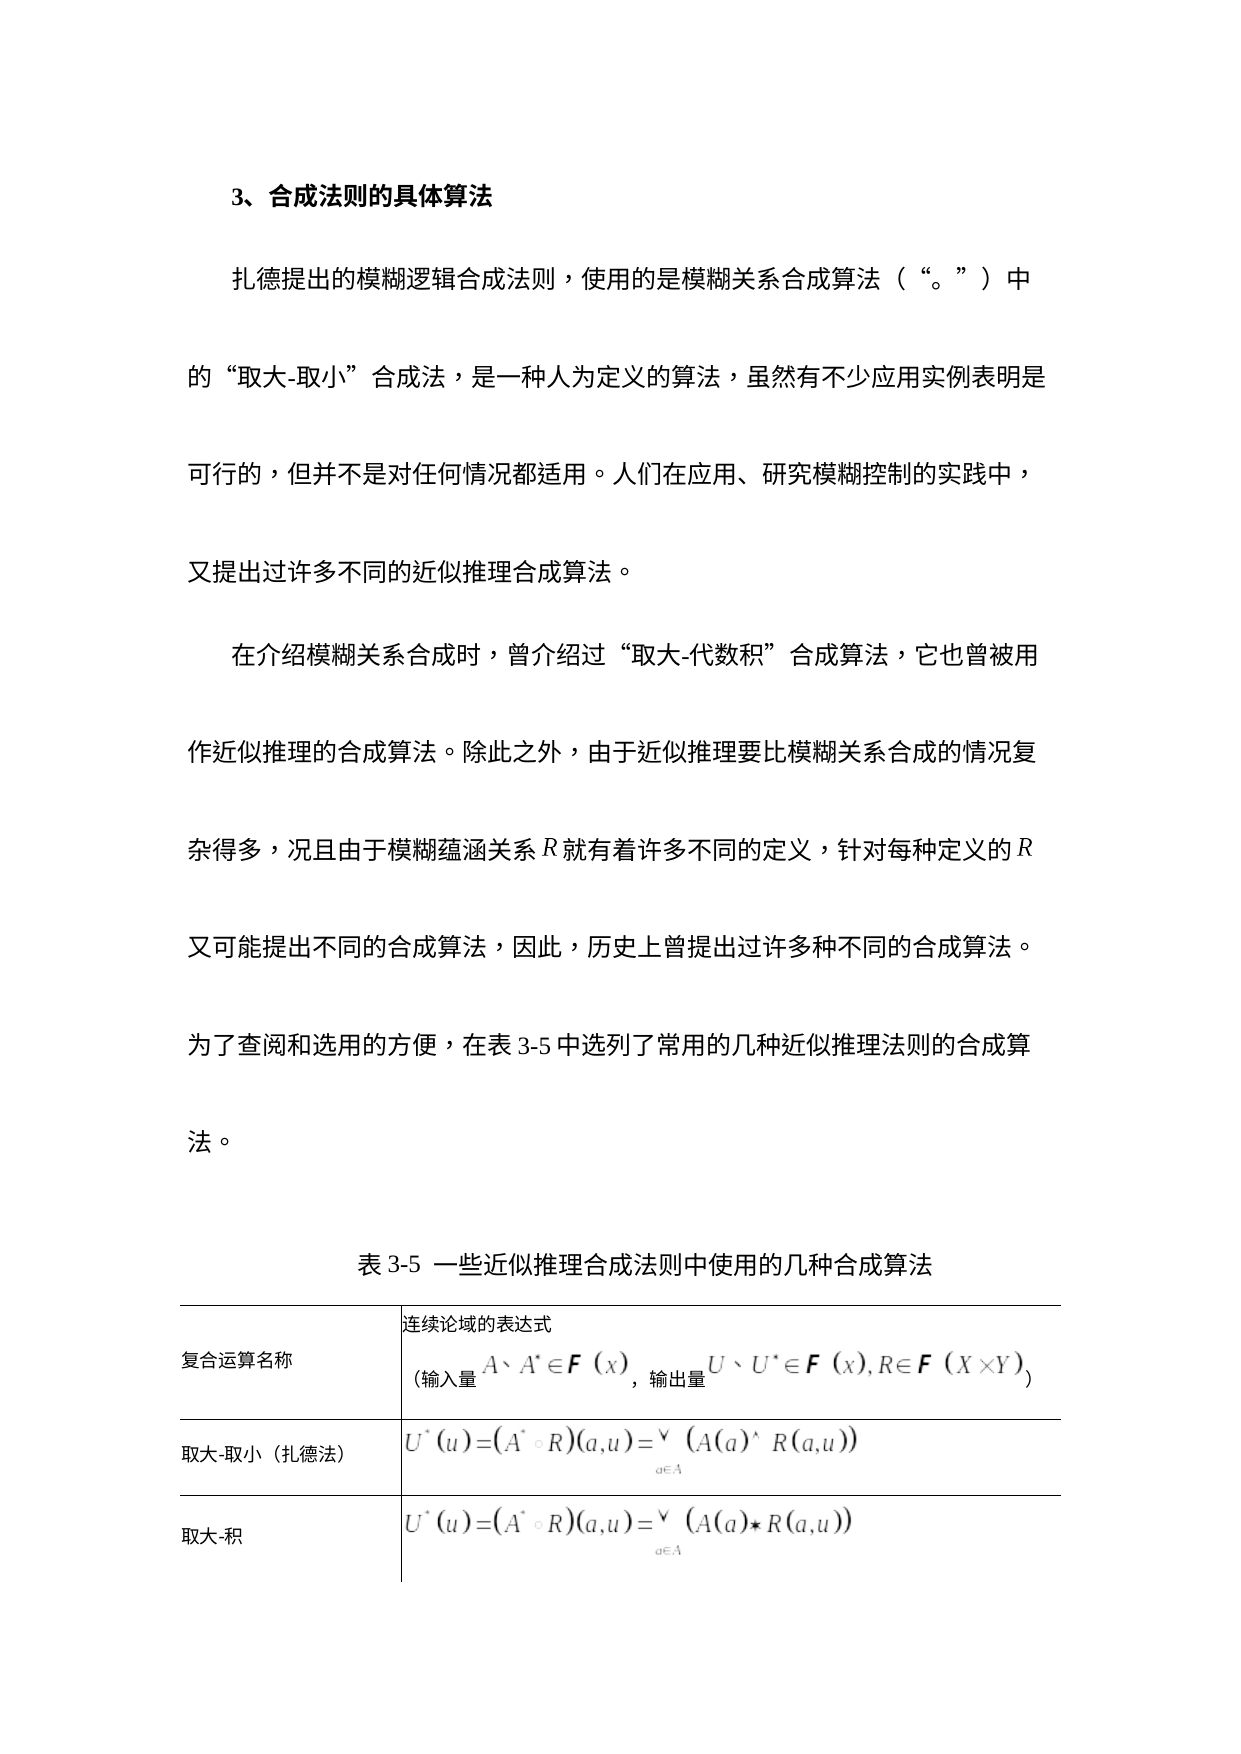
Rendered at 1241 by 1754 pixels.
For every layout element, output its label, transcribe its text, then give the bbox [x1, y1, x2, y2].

text 扎德提出的模糊逻辑合成法则，使用的是模糊关系合成算法（“。”）中的“取大-取小”合成法，是一种人为定义的算法，虽然有不少应用实例表明是可行的，但并不是对任何情况都适用。人们在应用、研究模糊控制的实践中，又提出过许多不同的近似推理合成算法。 [187, 245, 1053, 603]
table_cell 取大-积 [180, 1496, 401, 1582]
table_cell 取大-取小（扎德法） [180, 1420, 401, 1495]
text 3、合成法则的具体算法 [187, 162, 1053, 227]
text 表3-5 一些近似推理合成法则中使用的几种合成算法 [187, 1231, 1053, 1296]
table_header 连续论域的表达式 （输入量，输出量） [402, 1306, 1061, 1419]
table_cell [402, 1420, 1061, 1495]
table_header 复合运算名称 [180, 1306, 401, 1419]
text 在介绍模糊关系合成时，曾介绍过“取大-代数积”合成算法，它也曾被用作近似推理的合成算法。除此之外，由于近似推理要比模糊关系合成的情况复杂得多，况且由于模糊蕴涵关系就有着许多不同的定义，针对每种定义的又可能提出不同的合成算法，因此，历史上曾提出过许多种不同的合成算法。为了查阅和选用的方便，在表3-5中选列了常用的几种近似推理法则的合成算法。 [187, 621, 1053, 1173]
table_cell [402, 1496, 1061, 1582]
